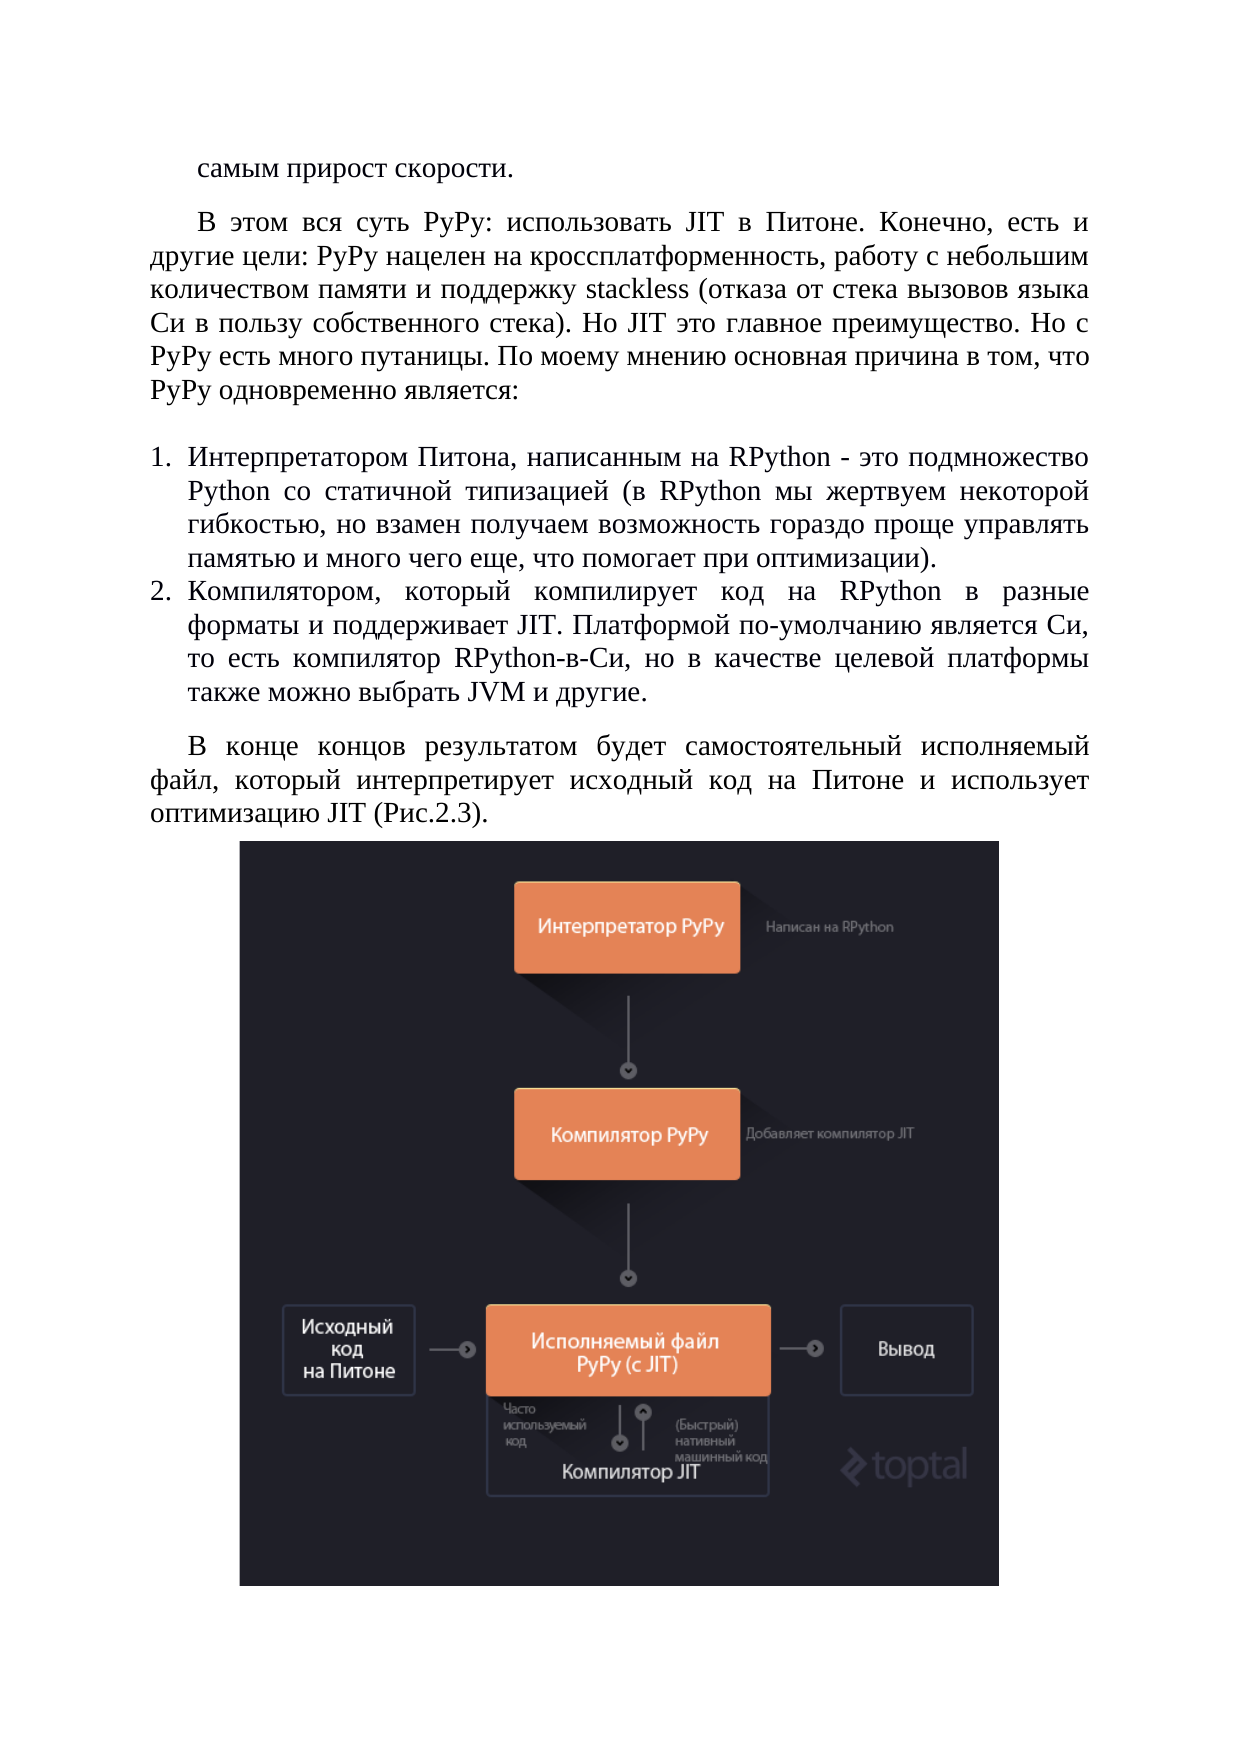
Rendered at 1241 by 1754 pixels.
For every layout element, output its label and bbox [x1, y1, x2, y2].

picture [239, 841, 998, 1585]
